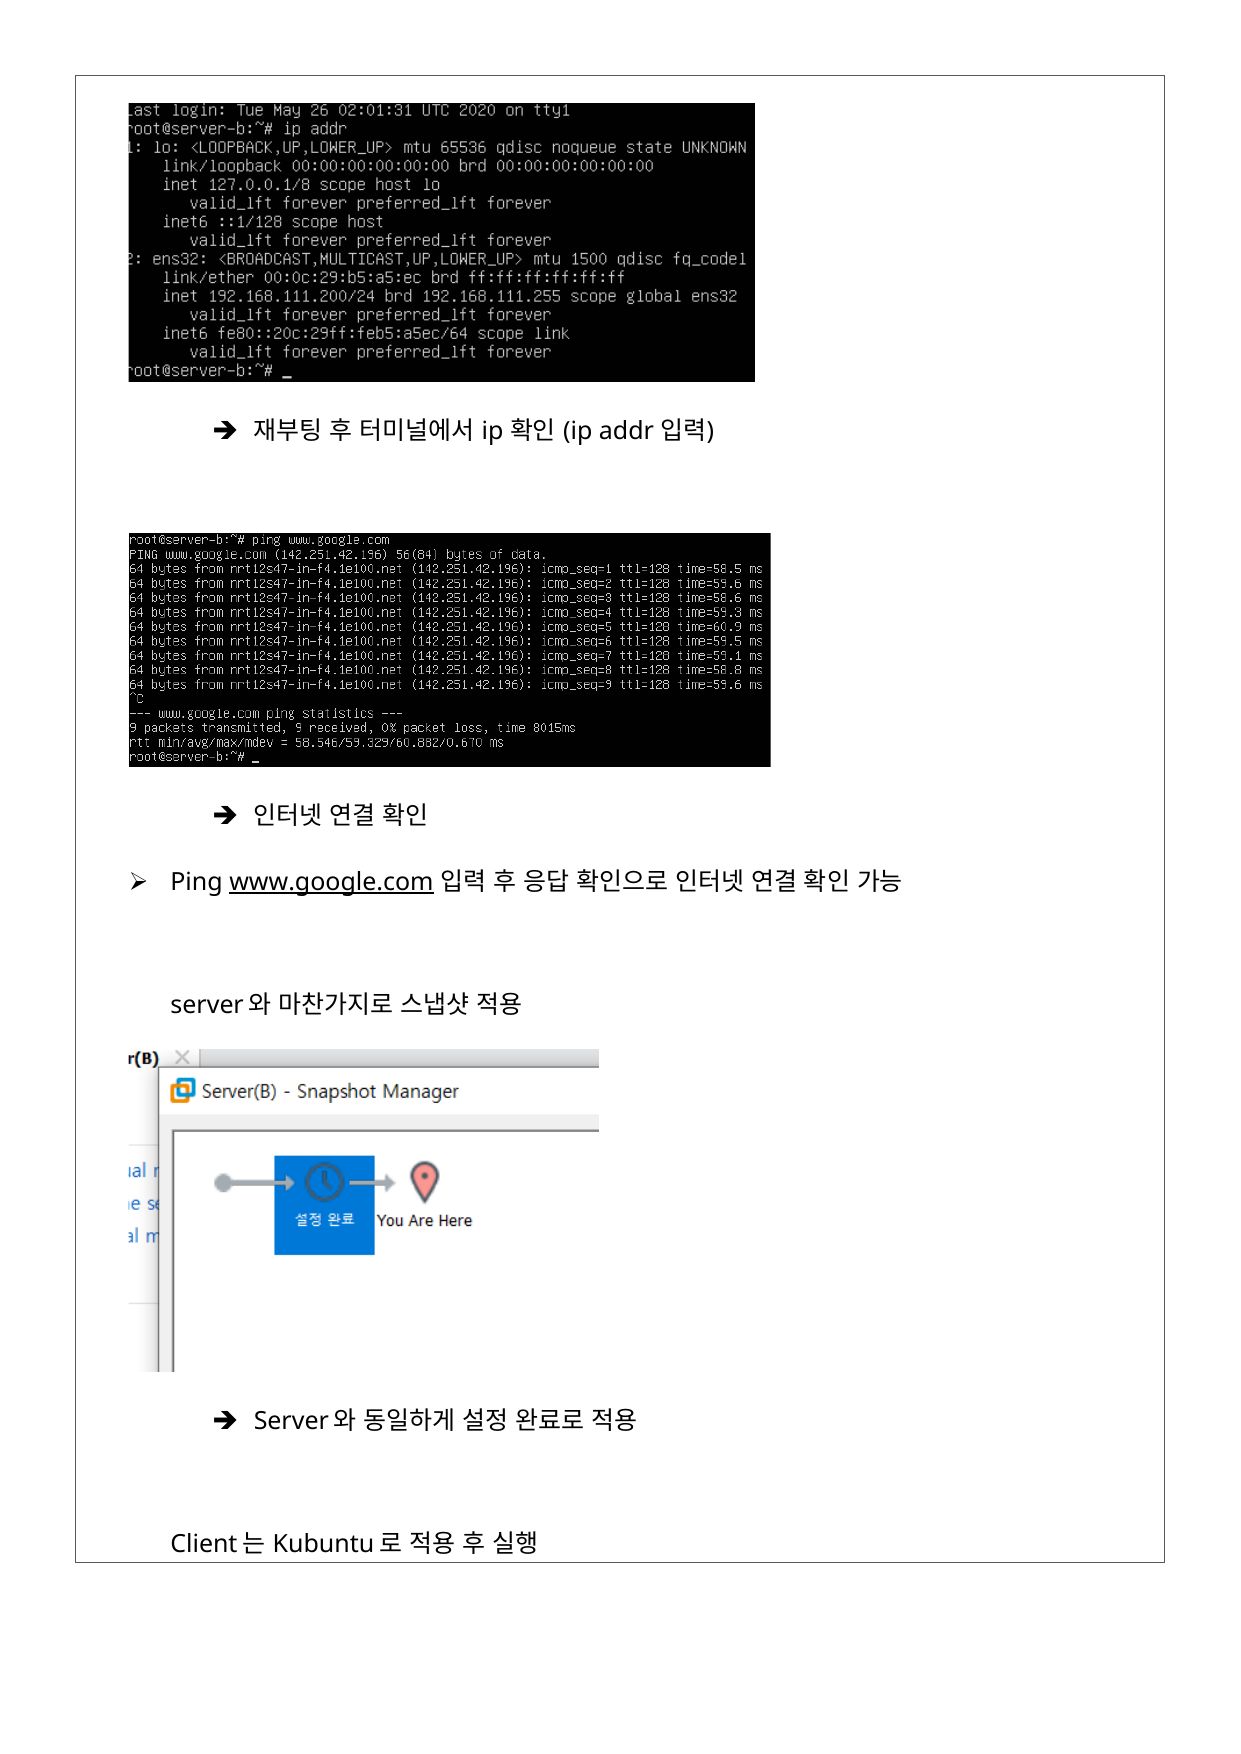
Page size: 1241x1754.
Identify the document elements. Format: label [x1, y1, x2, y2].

picture [128, 103, 755, 382]
picture [128, 533, 771, 767]
picture [128, 1049, 599, 1372]
table_header [76, 76, 1164, 1562]
